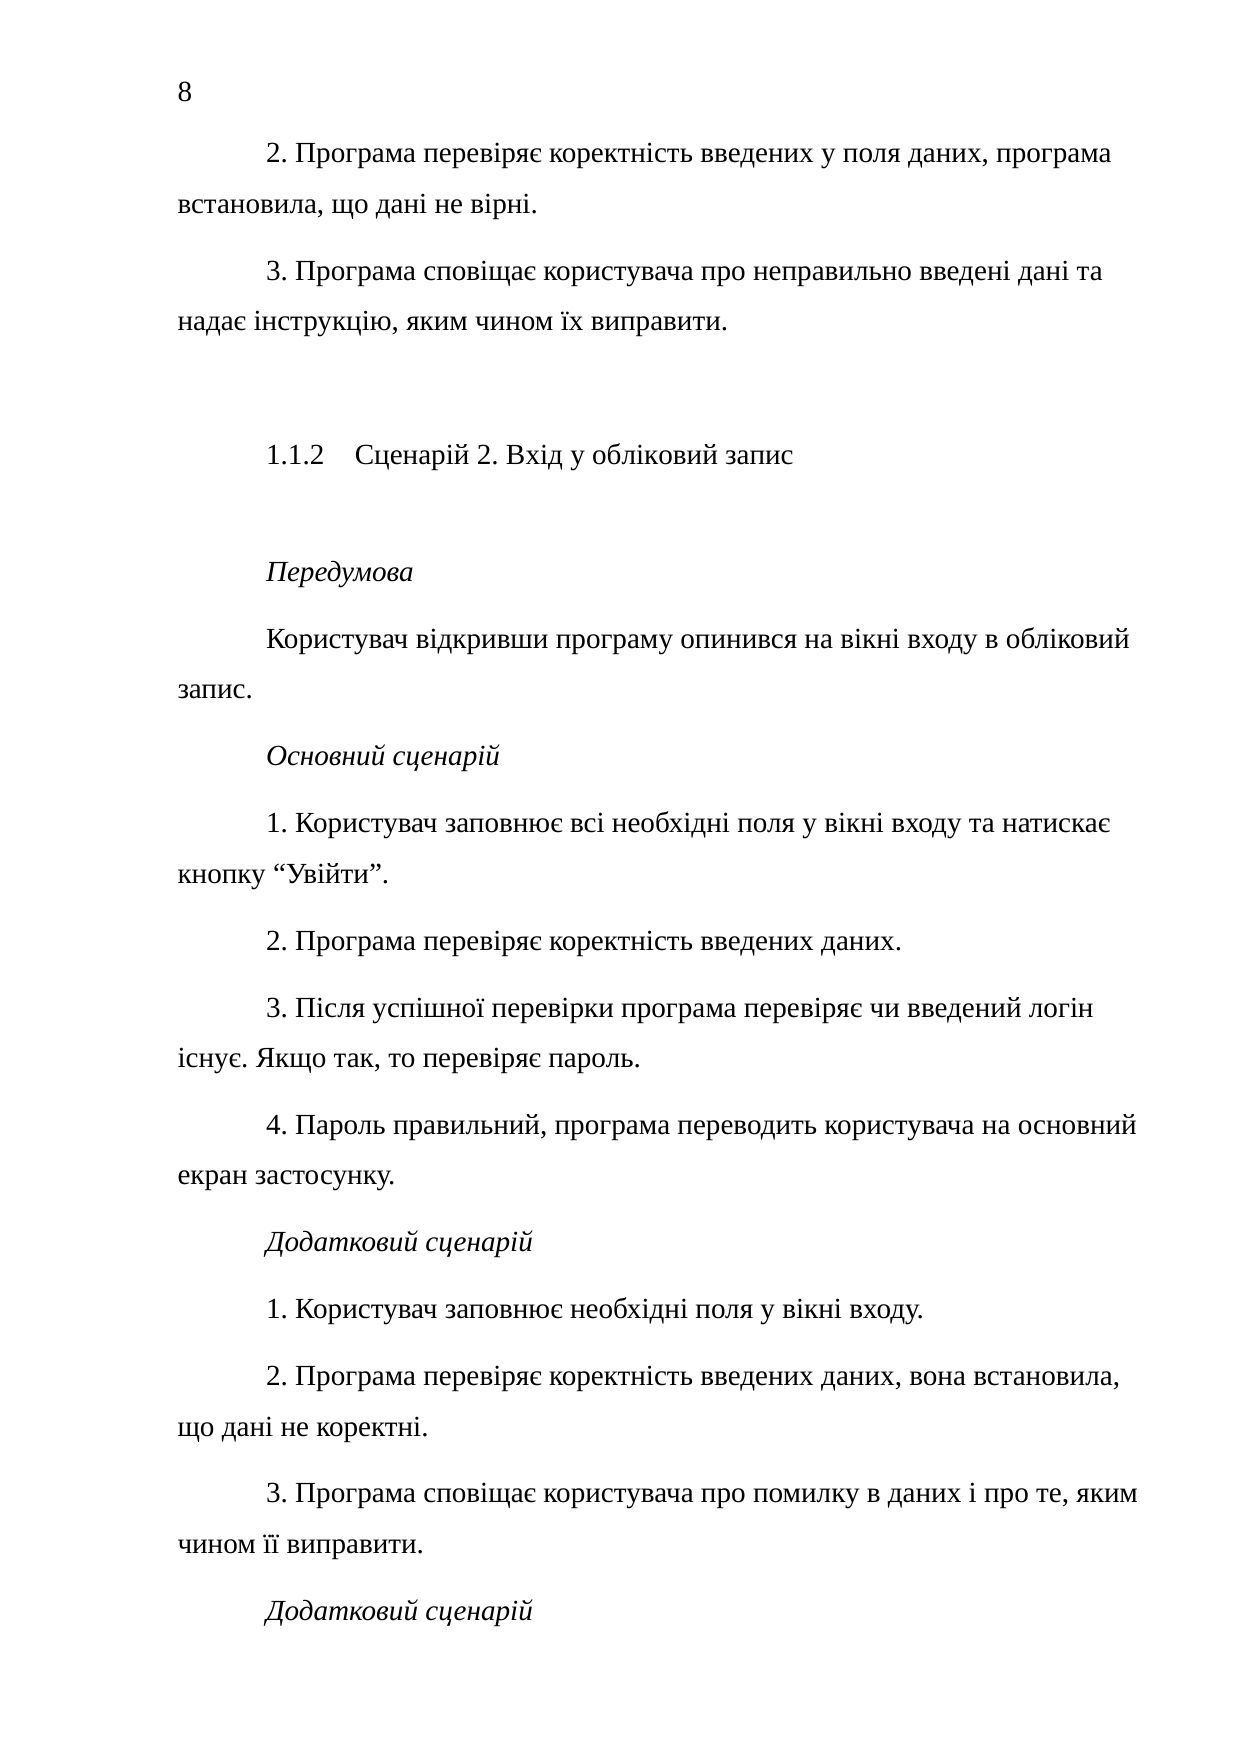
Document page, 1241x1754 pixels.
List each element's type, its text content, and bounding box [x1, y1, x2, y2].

text Додатковий сценарій [177, 1593, 1152, 1626]
list Сценарій 2. Вхід у обліковий запис [266, 437, 1152, 471]
text 2. Програма перевіряє коректність введених у поля даних, програма встановила, що дані не вірні. [177, 135, 1152, 219]
text 2. Програма перевіряє коректність введених даних, вона встановила, що дані не коректні. [177, 1358, 1152, 1442]
text 3. Після успішної перевірки програма перевіряє чи введений логін існує. Якщо так, то перевіряє пароль. [177, 990, 1152, 1074]
text Передумова [177, 554, 1152, 588]
text Користувач відкривши програму опинився на вікні входу в обліковий запис. [177, 621, 1152, 705]
text 1. Користувач заповнює необхідні поля у вікні входу. [177, 1291, 1152, 1325]
text Додатковий сценарій [177, 1224, 1152, 1258]
text 1. Користувач заповнює всі необхідні поля у вікні входу та натискає кнопку “Увійти”. [177, 806, 1152, 889]
text Основний сценарій [177, 738, 1152, 772]
text 4. Пароль правильний, програма переводить користувача на основний екран застосунку. [177, 1107, 1152, 1191]
text 3. Програма сповіщає користувача про неправильно введені дані та надає інструкцію, яким чином їх виправити. [177, 253, 1152, 337]
text 3. Програма сповіщає користувача про помилку в даних і про те, яким чином її виправити. [177, 1476, 1152, 1559]
text 2. Програма перевіряє коректність введених даних. [177, 923, 1152, 956]
